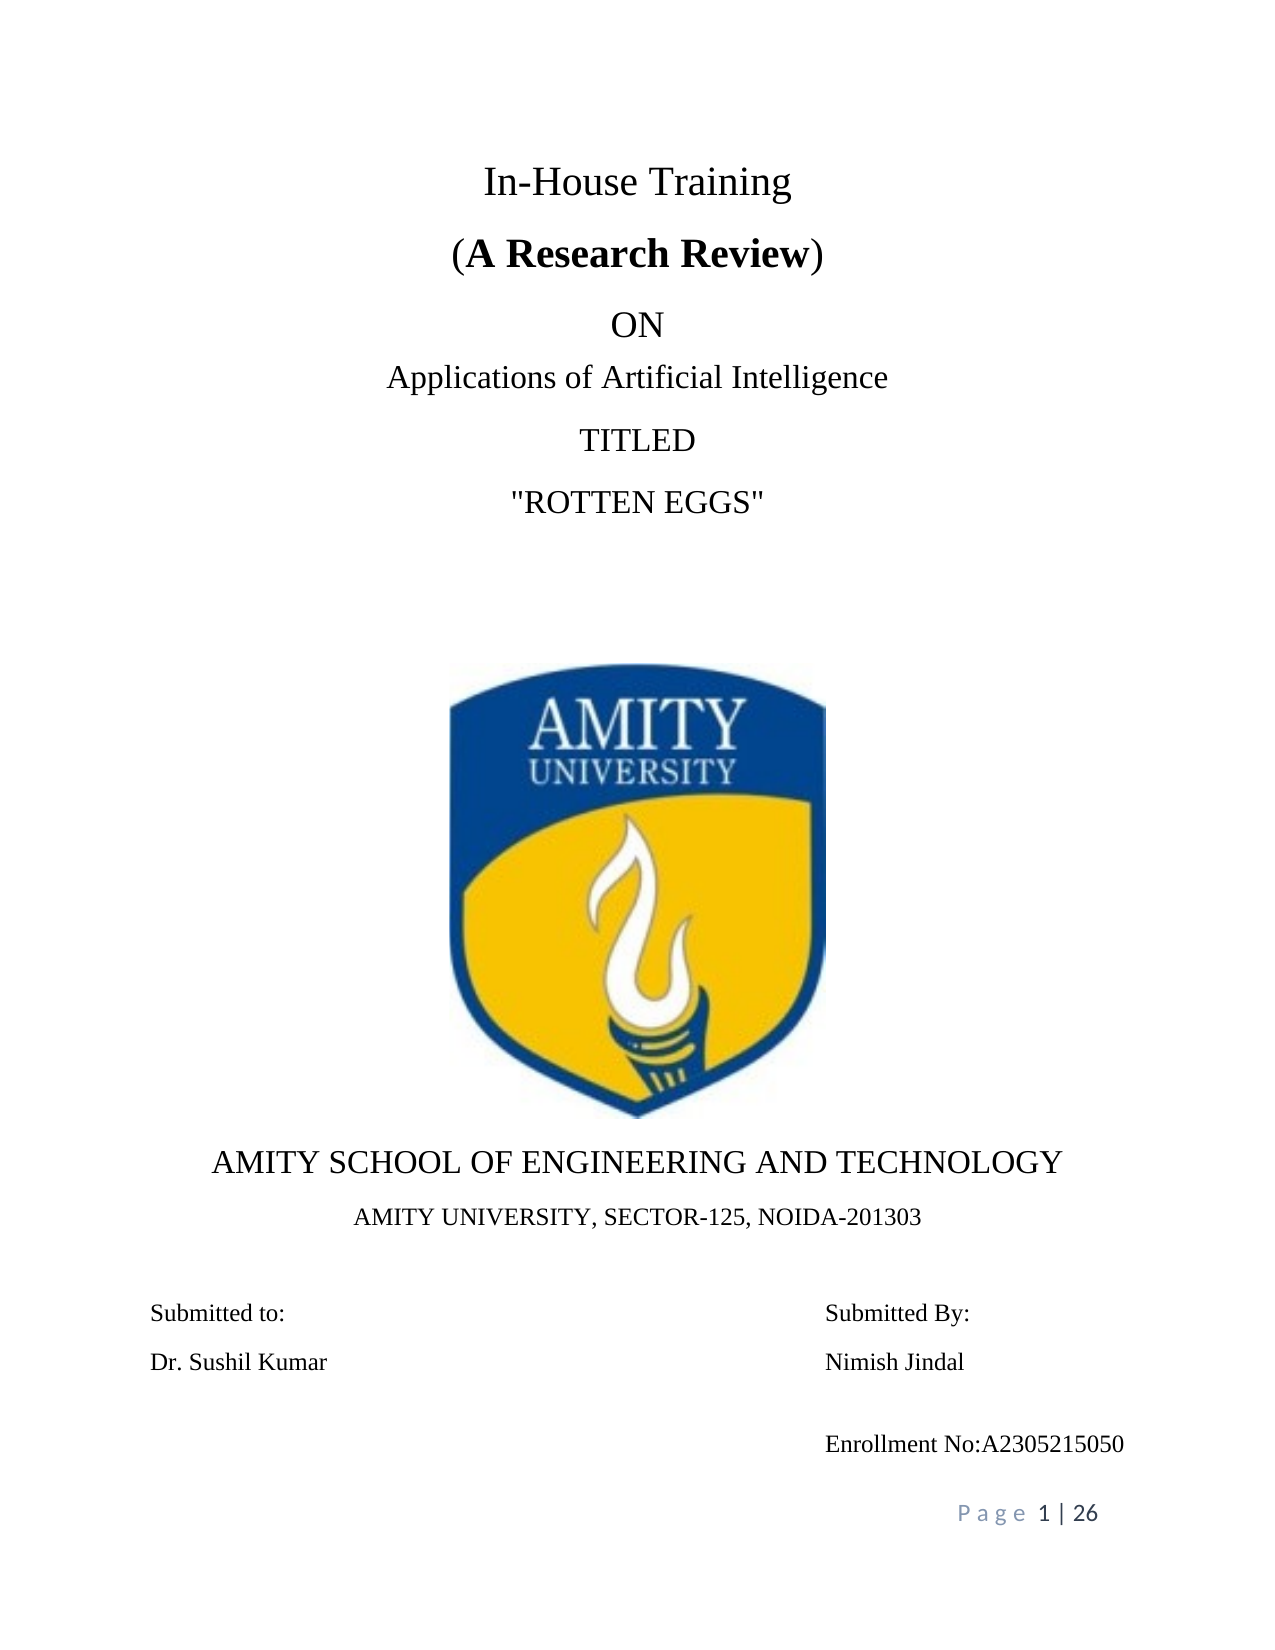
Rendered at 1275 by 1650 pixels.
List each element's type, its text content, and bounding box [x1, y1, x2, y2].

text Enrollment No:A2305215050 [825, 1394, 1125, 1459]
picture [449, 663, 826, 1119]
text "ROTTEN EGGS" [150, 478, 1125, 523]
text (A Research Review) [150, 223, 1125, 279]
text AMITY UNIVERSITY, SECTOR-125, NOIDA-201303 [150, 1199, 1125, 1232]
text Submitted to: Submitted By: [150, 1296, 1125, 1328]
text Dr. Sushil Kumar Nimish Jindal [150, 1344, 1125, 1377]
text AMITY SCHOOL OF ENGINEERING AND TECHNOLOGY [150, 1137, 1125, 1182]
text In-House Training [150, 150, 1125, 206]
text TITLED [150, 416, 1125, 461]
text ON Applications of Artificial Intelligence [150, 296, 1125, 399]
